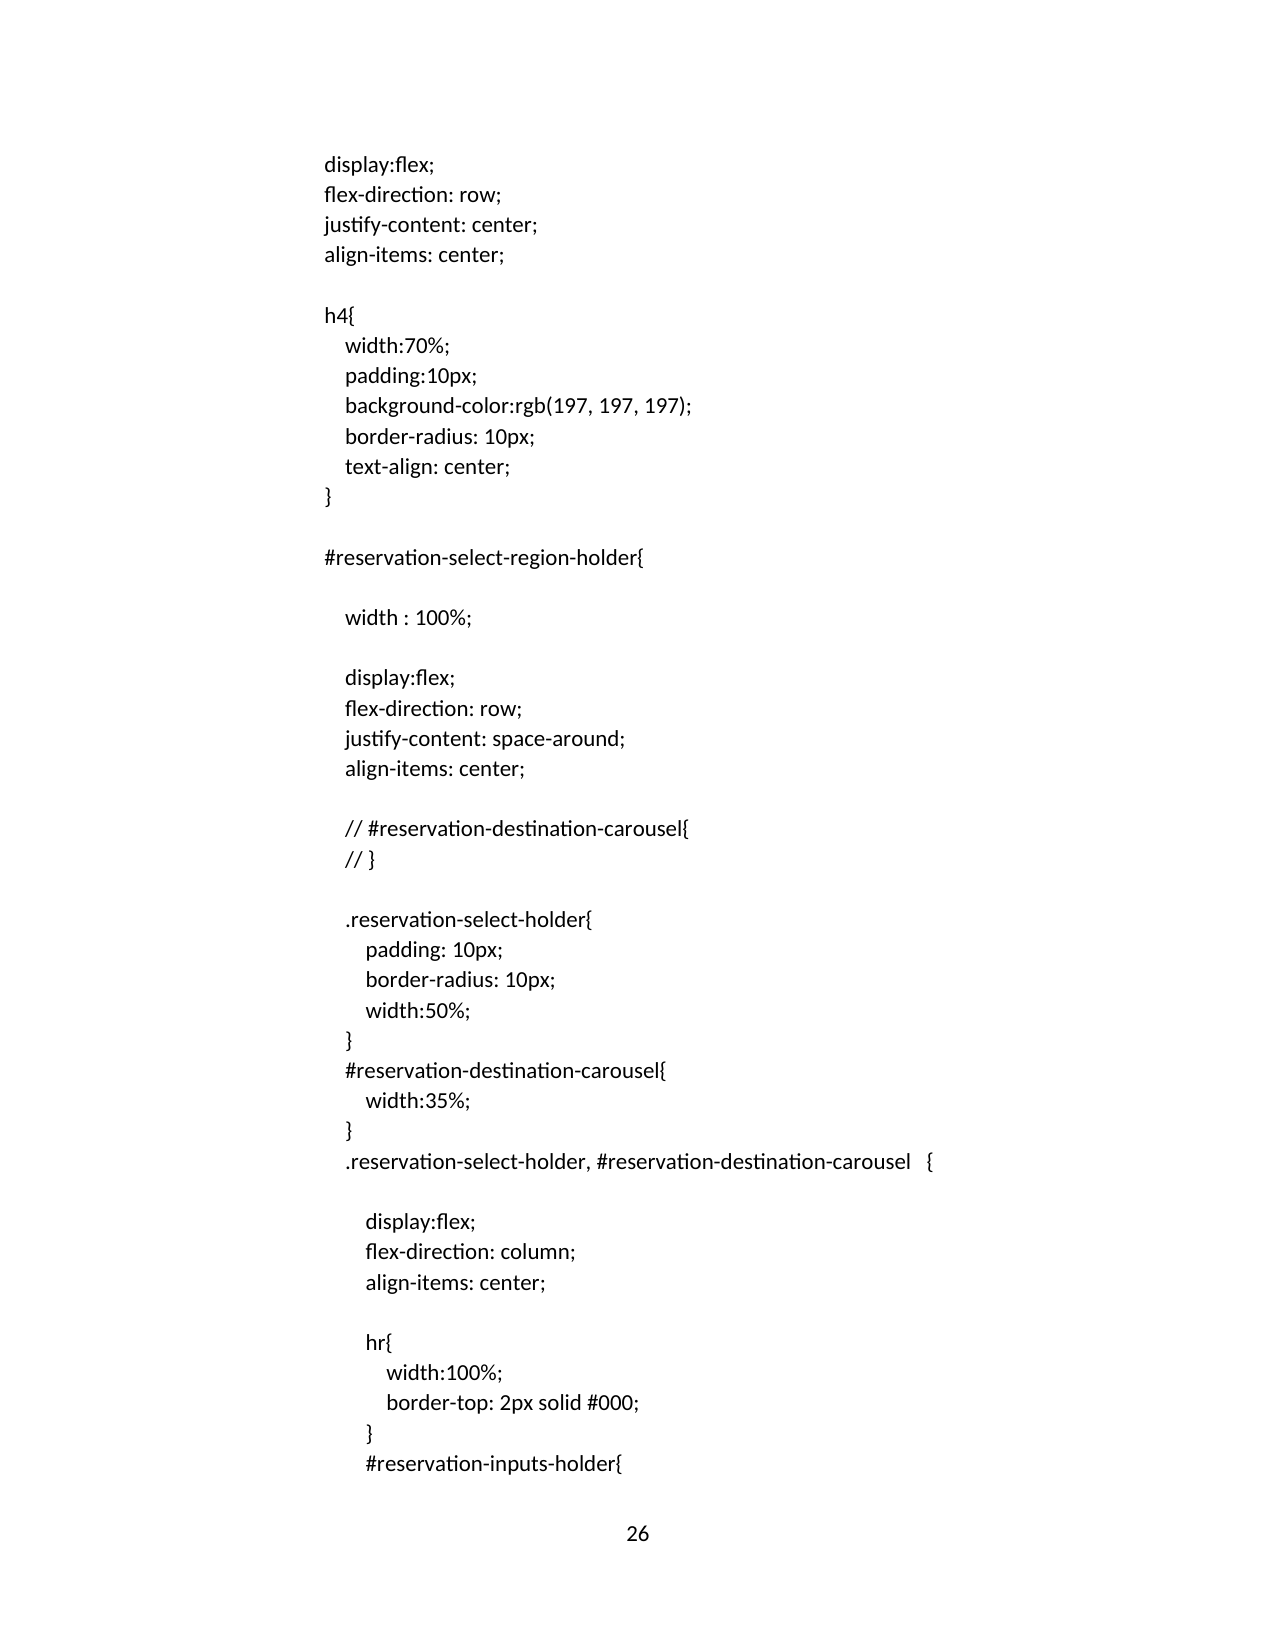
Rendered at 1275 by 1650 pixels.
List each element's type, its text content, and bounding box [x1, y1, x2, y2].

list flex-direction: row; [262, 694, 1125, 722]
list padding: 10px; [262, 935, 1125, 963]
list border-radius: 10px; [262, 966, 1125, 994]
list flex-direction: column; [262, 1237, 1125, 1266]
list h4{ [262, 301, 1125, 329]
list align-items: center; [262, 241, 1125, 269]
list hr{ [262, 1328, 1125, 1356]
list justify-content: space-around; [262, 724, 1125, 752]
list align-items: center; [262, 1268, 1125, 1296]
list width : 100%; [262, 603, 1125, 631]
list .reservation-select-holder, #reservation-destination-carousel { [262, 1147, 1125, 1175]
list background-color:rgb(197, 197, 197); [262, 392, 1125, 420]
list width:100%; [262, 1358, 1125, 1386]
list } [262, 482, 1125, 510]
list } [262, 1419, 1125, 1447]
list #reservation-destination-carousel{ [262, 1056, 1125, 1084]
list border-top: 2px solid #000; [262, 1388, 1125, 1417]
list align-items: center; [262, 754, 1125, 782]
list // } [262, 845, 1125, 873]
list .reservation-select-holder{ [262, 905, 1125, 933]
list justify-content: center; [262, 210, 1125, 238]
list border-radius: 10px; [262, 422, 1125, 450]
list } [262, 1117, 1125, 1145]
list padding:10px; [262, 361, 1125, 389]
list width:70%; [262, 331, 1125, 359]
list flex-direction: row; [262, 180, 1125, 208]
list width:35%; [262, 1086, 1125, 1114]
list // #reservation-destination-carousel{ [262, 814, 1125, 843]
list width:50%; [262, 996, 1125, 1024]
list display:flex; [262, 663, 1125, 692]
list display:flex; [262, 150, 1125, 178]
list display:flex; [262, 1207, 1125, 1235]
list text-align: center; [262, 452, 1125, 480]
list } [262, 1026, 1125, 1054]
list #reservation-select-region-holder{ [262, 543, 1125, 571]
list #reservation-inputs-holder{ [262, 1449, 1125, 1477]
